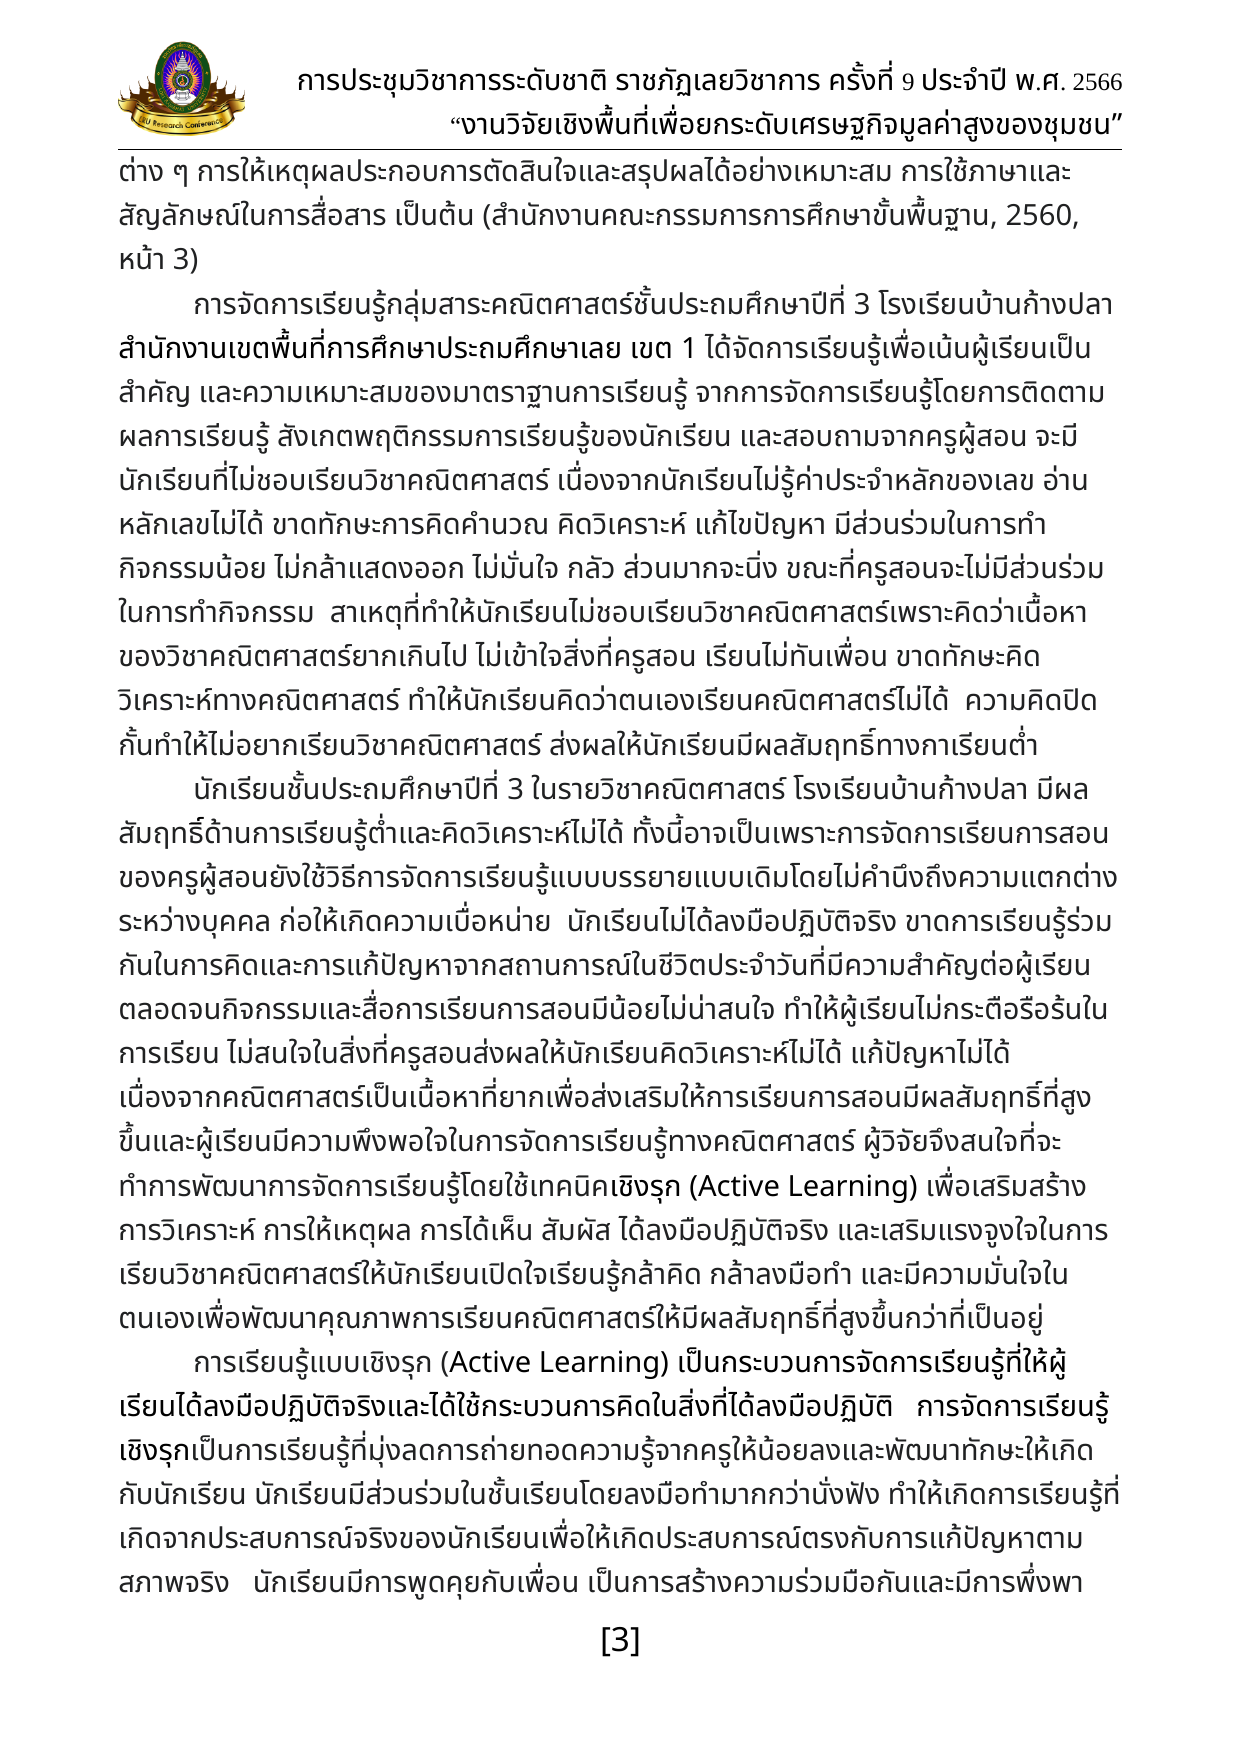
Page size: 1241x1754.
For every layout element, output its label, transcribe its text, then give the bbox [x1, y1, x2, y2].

picture [116, 40, 245, 134]
text นักเรียนชั้นประถมศึกษาปีที่ 3 ในรายวิชาคณิตศาสตร์ โรงเรียนบ้านก้างปลา มีผลสัมฤทธิ์ด้านการเรียนรู้ต่ำและคิดวิเคราะห์ไม่ได้ ทั้งนี้อาจเป็นเพราะการจัดการเรียนการสอนของครูผู้สอนยังใช้วิธีการจัดการเรียนรู้แบบบรรยายแบบเดิมโดยไม่คำนึงถึงความแตกต่างระหว่างบุคคล ก่อให้เกิดความเบื่อหน่าย นักเรียนไม่ได้ลงมือปฏิบัติจริง ขาดการเรียนรู้ร่วมกันในการคิดและการแก้ปัญหาจากสถานการณ์ในชีวิตประจำวันที่มีความสำคัญต่อผู้เรียน ตลอดจนกิจกรรมและสื่อการเรียนการสอนมีน้อยไม่น่าสนใจ ทำให้ผู้เรียนไม่กระตือรือร้นในการเรียน ไม่สนใจในสิ่งที่ครูสอนส่งผลให้นักเรียนคิดวิเคราะห์ไม่ได้ แก้ปัญหาไม่ได้ เนื่องจากคณิตศาสตร์เป็นเนื้อหาที่ยากเพื่อส่งเสริมให้การเรียนการสอนมีผลสัมฤทธิ์ที่สูงขึ้นและผู้เรียนมีความพึงพอใจในการจัดการเรียนรู้ทางคณิตศาสตร์ ผู้วิจัยจึงสนใจที่จะทำการพัฒนาการจัดการเรียนรู้โดยใช้เทคนิคเชิงรุก (Active Learning) เพื่อเสริมสร้างการวิเคราะห์ การให้เหตุผล การได้เห็น สัมผัส ได้ลงมือปฏิบัติจริง และเสริมแรงจูงใจในการเรียนวิชาคณิตศาสตร์ให้นักเรียนเปิดใจเรียนรู้กล้าคิด กล้าลงมือทำ และมีความมั่นใจในตนเองเพื่อพัฒนาคุณภาพการเรียนคณิตศาสตร์ให้มีผลสัมฤทธิ์ที่สูงขึ้นกว่าที่เป็นอยู่ [118, 768, 1122, 1341]
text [118, 150, 1122, 283]
text การจัดการเรียนรู้กลุ่มสาระคณิตศาสตร์ชั้นประถมศึกษาปีที่ 3 โรงเรียนบ้านก้างปลา สำนักงานเขตพื้นที่การศึกษาประถมศึกษาเลย เขต 1 ได้จัดการเรียนรู้เพื่อเน้นผู้เรียนเป็นสำคัญ และความเหมาะสมของมาตราฐานการเรียนรู้ จากการจัดการเรียนรู้โดยการติดตามผลการเรียนรู้ สังเกตพฤติกรรมการเรียนรู้ของนักเรียน และสอบถามจากครูผู้สอน จะมีนักเรียนที่ไม่ชอบเรียนวิชาคณิตศาสตร์ เนื่องจากนักเรียนไม่รู้ค่าประจำหลักของเลข อ่านหลักเลขไม่ได้ ขาดทักษะการคิดคำนวณ คิดวิเคราะห์ แก้ไขปัญหา มีส่วนร่วมในการทำกิจกรรมน้อย ไม่กล้าแสดงออก ไม่มั่นใจ กลัว ส่วนมากจะนิ่ง ขณะที่ครูสอนจะไม่มีส่วนร่วมในการทำกิจกรรม สาเหตุที่ทำให้นักเรียนไม่ชอบเรียนวิชาคณิตศาสตร์เพราะคิดว่าเนื้อหาของวิชาคณิตศาสตร์ยากเกินไป ไม่เข้าใจสิ่งที่ครูสอน เรียนไม่ทันเพื่อน ขาดทักษะคิดวิเคราะห์ทางคณิตศาสตร์ ทำให้นักเรียนคิดว่าตนเองเรียนคณิตศาสตร์ไม่ได้ ความคิดปิดกั้นทำให้ไม่อยากเรียนวิชาคณิตศาสตร์ ส่งผลให้นักเรียนมีผลสัมฤทธิ์ทางกาเรียนต่ำ [118, 283, 1122, 768]
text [118, 1341, 1122, 1606]
